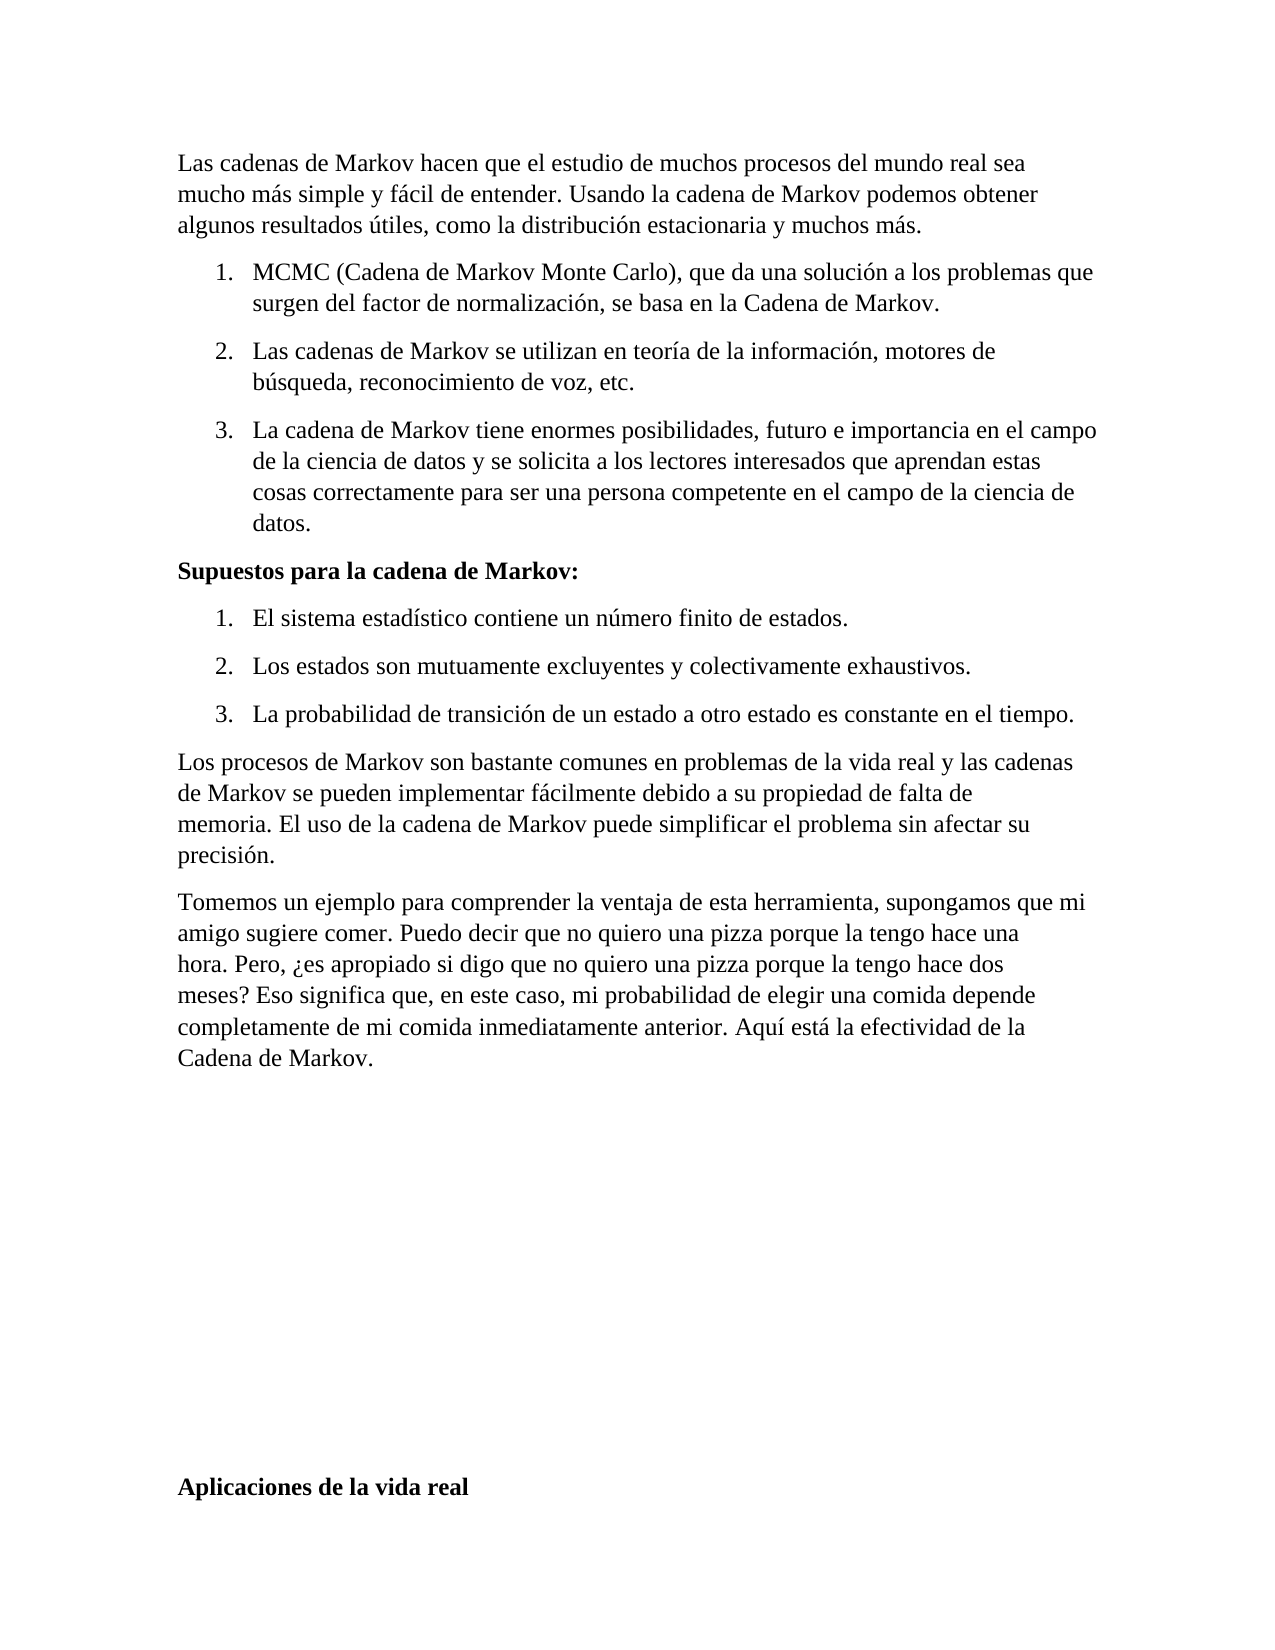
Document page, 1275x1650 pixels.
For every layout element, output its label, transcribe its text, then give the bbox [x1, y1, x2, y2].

text Los procesos de Markov son bastante comunes en problemas de la vida real y las cadenas de Markov se pueden implementar fácilmente debido a su propiedad de falta de memoria. El uso de la cadena de Markov puede simplificar el problema sin afectar su precisión. [177, 747, 1098, 868]
list La probabilidad de transición de un estado a otro estado es constante en el tiempo. [215, 699, 1098, 728]
list Los estados son mutuamente excluyentes y colectivamente exhaustivos. [215, 651, 1098, 680]
list Las cadenas de Markov se utilizan en teoría de la información, motores de búsqueda, reconocimiento de voz, etc. [215, 336, 1098, 396]
text Supuestos para la cadena de Markov: [177, 556, 1098, 584]
list La cadena de Markov tiene enormes posibilidades, futuro e importancia en el campo de la ciencia de datos y se solicita a los lectores interesados ​​que aprendan estas cosas correctamente para ser una persona competente en el campo de la ciencia de datos. [215, 415, 1098, 537]
list El sistema estadístico contiene un número finito de estados. [215, 603, 1098, 632]
text Tomemos un ejemplo para comprender la ventaja de esta herramienta, supongamos que mi amigo sugiere comer. Puedo decir que no quiero una pizza porque la tengo hace una hora. Pero, ¿es apropiado si digo que no quiero una pizza porque la tengo hace dos meses? Eso significa que, en este caso, mi probabilidad de elegir una comida depende completamente de mi comida inmediatamente anterior. Aquí está la efectividad de la Cadena de Markov. [177, 887, 1098, 1071]
text Las cadenas de Markov hacen que el estudio de muchos procesos del mundo real sea mucho más simple y fácil de entender. Usando la cadena de Markov podemos obtener algunos resultados útiles, como la distribución estacionaria y muchos más. [177, 148, 1098, 238]
text Aplicaciones de la vida real [177, 1472, 1098, 1501]
list MCMC (Cadena de Markov Monte Carlo), que da una solución a los problemas que surgen del factor de normalización, se basa en la Cadena de Markov. [215, 257, 1098, 317]
